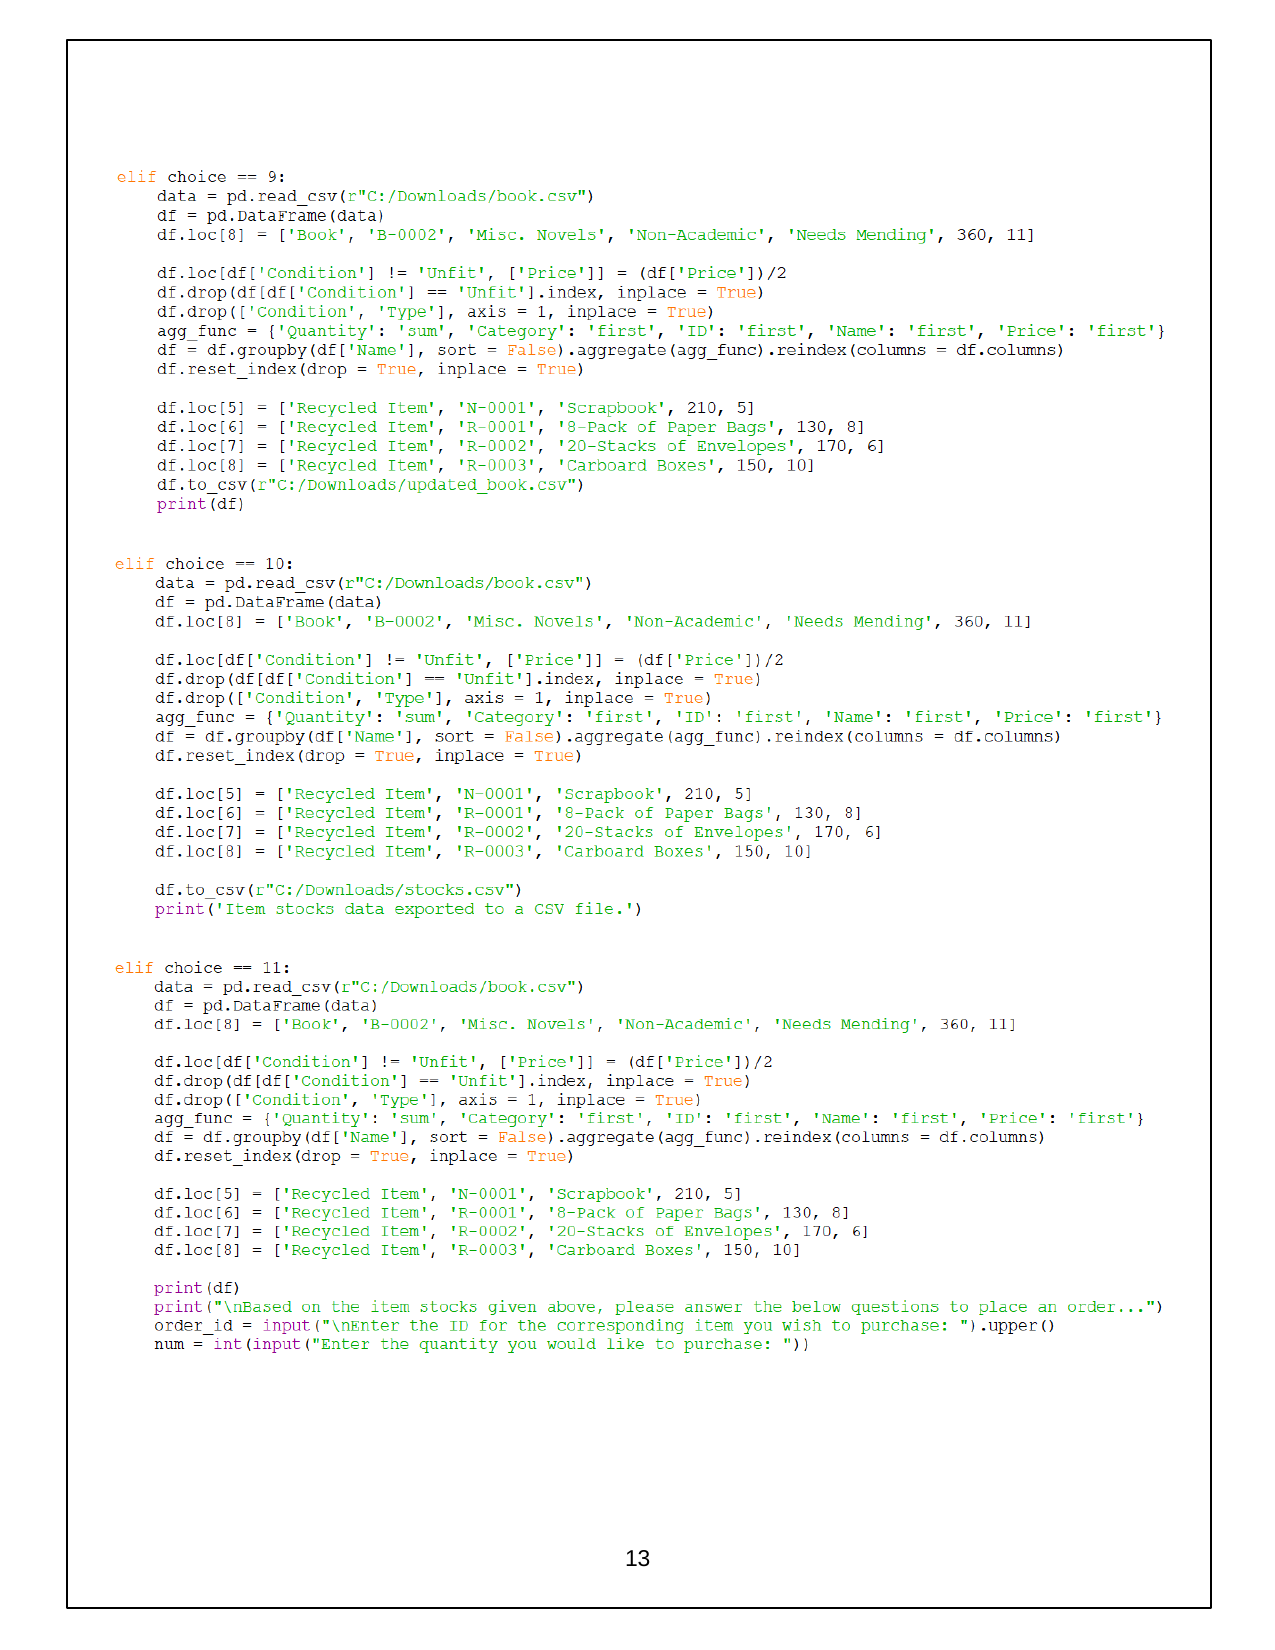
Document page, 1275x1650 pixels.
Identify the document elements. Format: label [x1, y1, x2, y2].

picture [110, 554, 1162, 919]
picture [111, 959, 1163, 1356]
picture [112, 168, 1164, 514]
